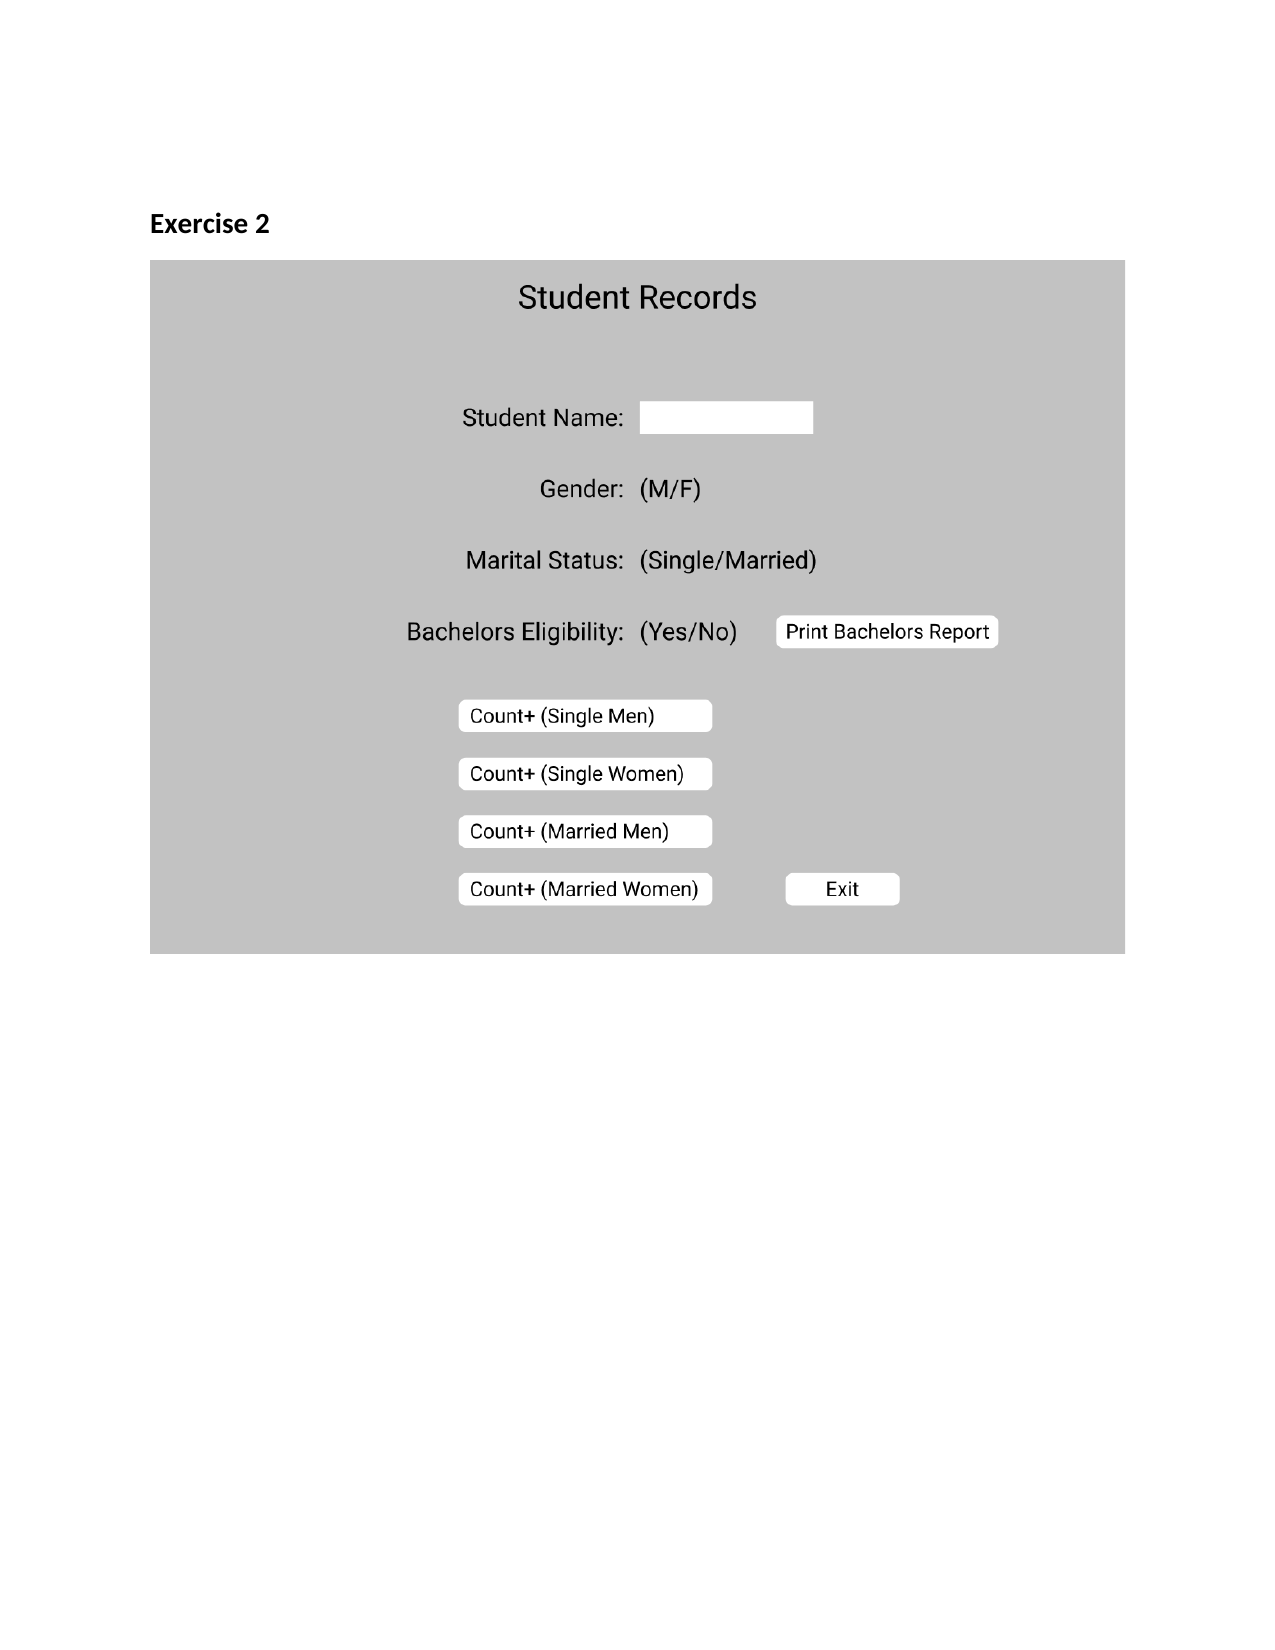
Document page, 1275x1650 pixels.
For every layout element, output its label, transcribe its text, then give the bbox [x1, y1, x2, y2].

text Exercise 2 [150, 205, 1125, 241]
picture [150, 260, 1125, 954]
